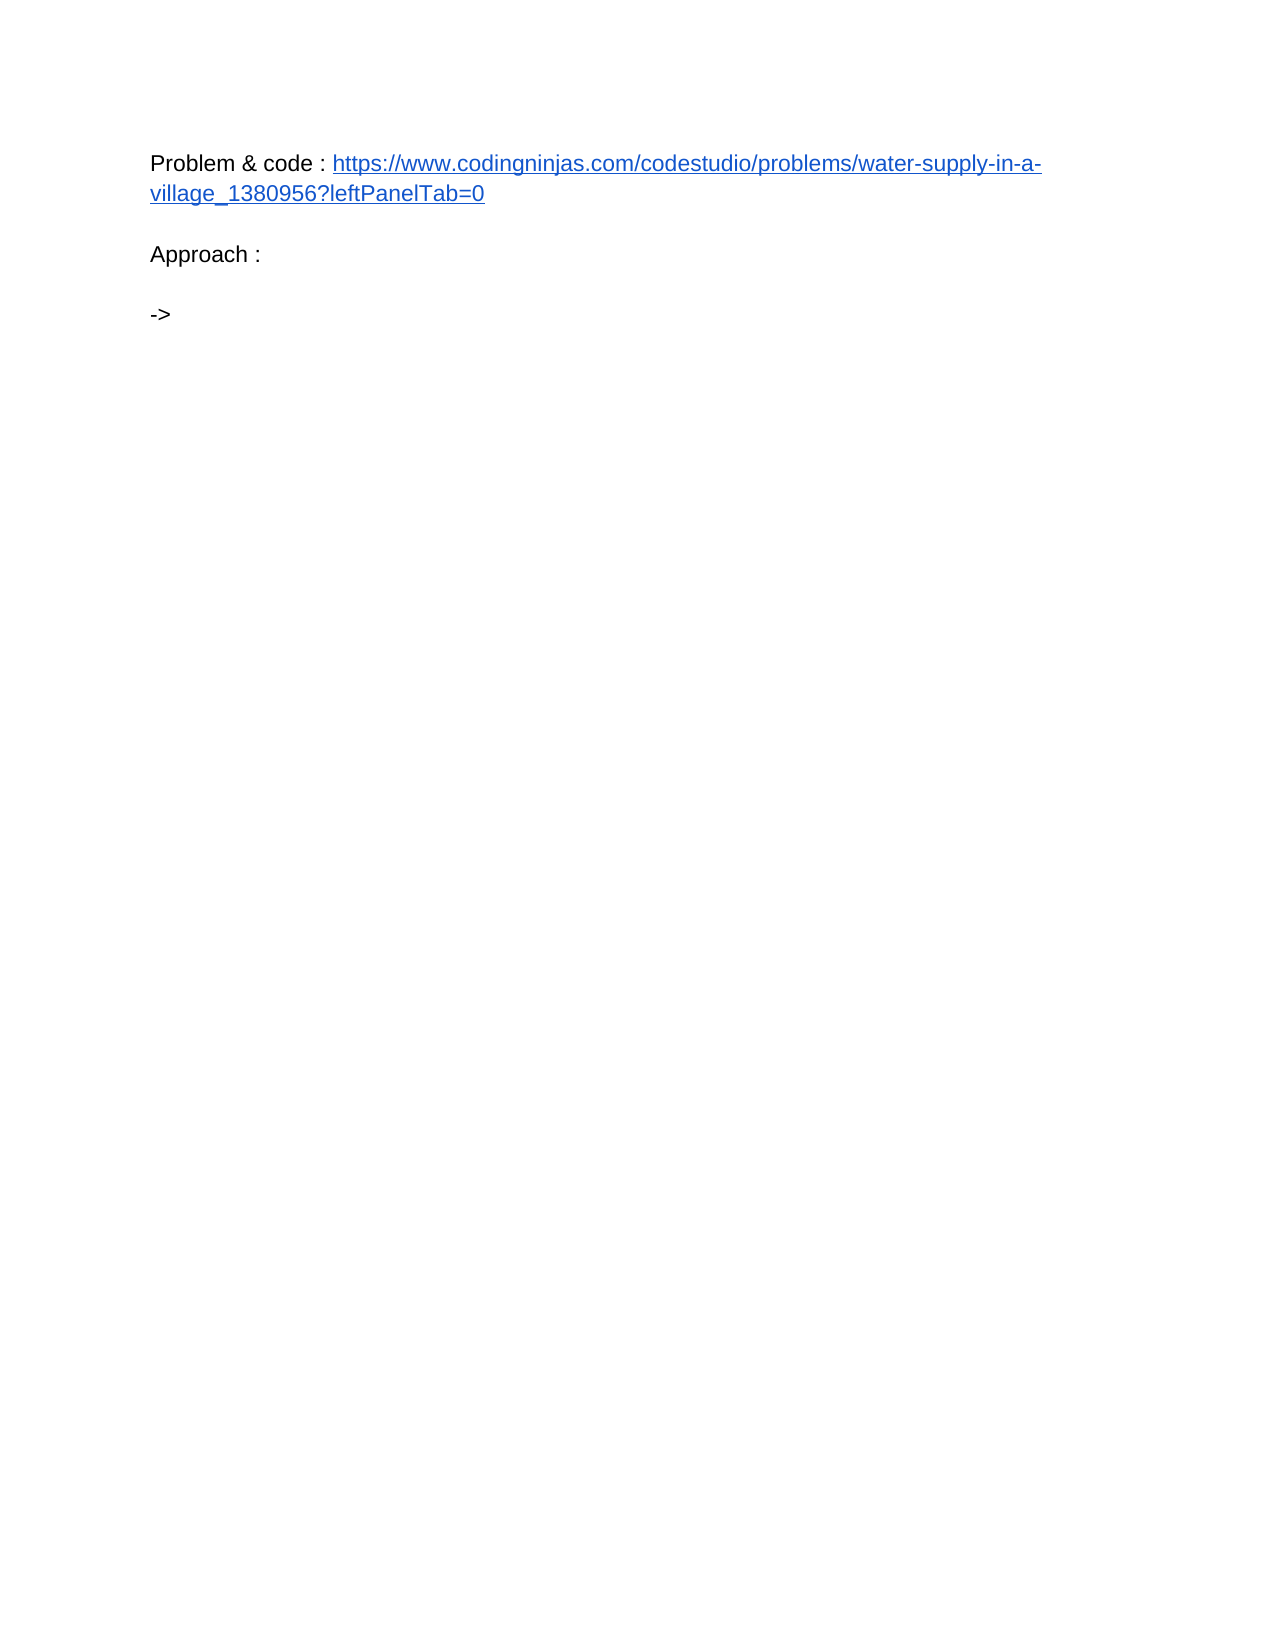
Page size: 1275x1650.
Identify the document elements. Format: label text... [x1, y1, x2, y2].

text -> [150, 301, 1125, 327]
text Problem & code : https://www.codingninjas.com/codestudio/problems/water-supply-in-a-village_1380956?leftPanelTab=0 [150, 150, 1125, 207]
text Approach : [150, 241, 1125, 267]
